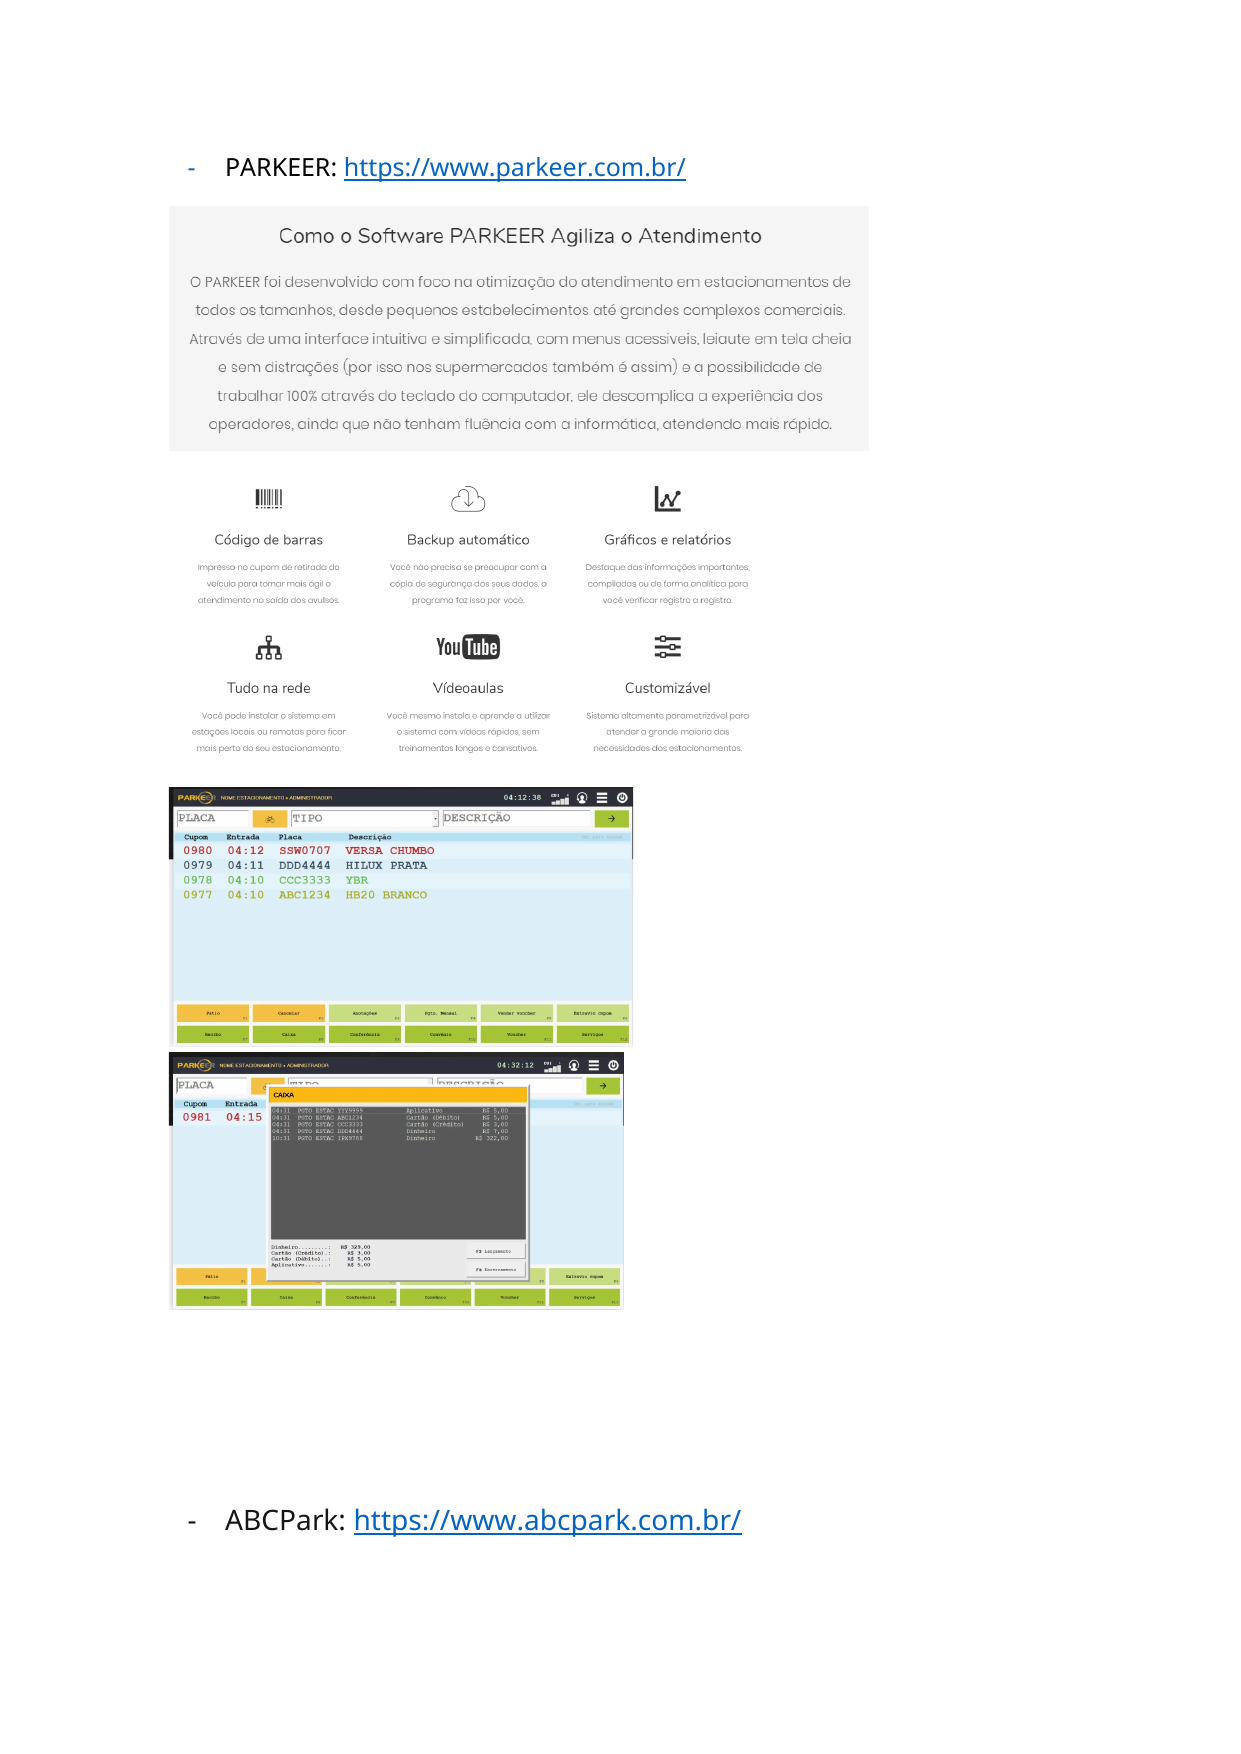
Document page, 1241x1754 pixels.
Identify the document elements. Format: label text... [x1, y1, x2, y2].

list PARKEER: https://www.parkeer.com.br/ [187, 150, 1090, 184]
list ABCPark: https://www.abcpark.com.br/ [187, 1500, 1090, 1538]
